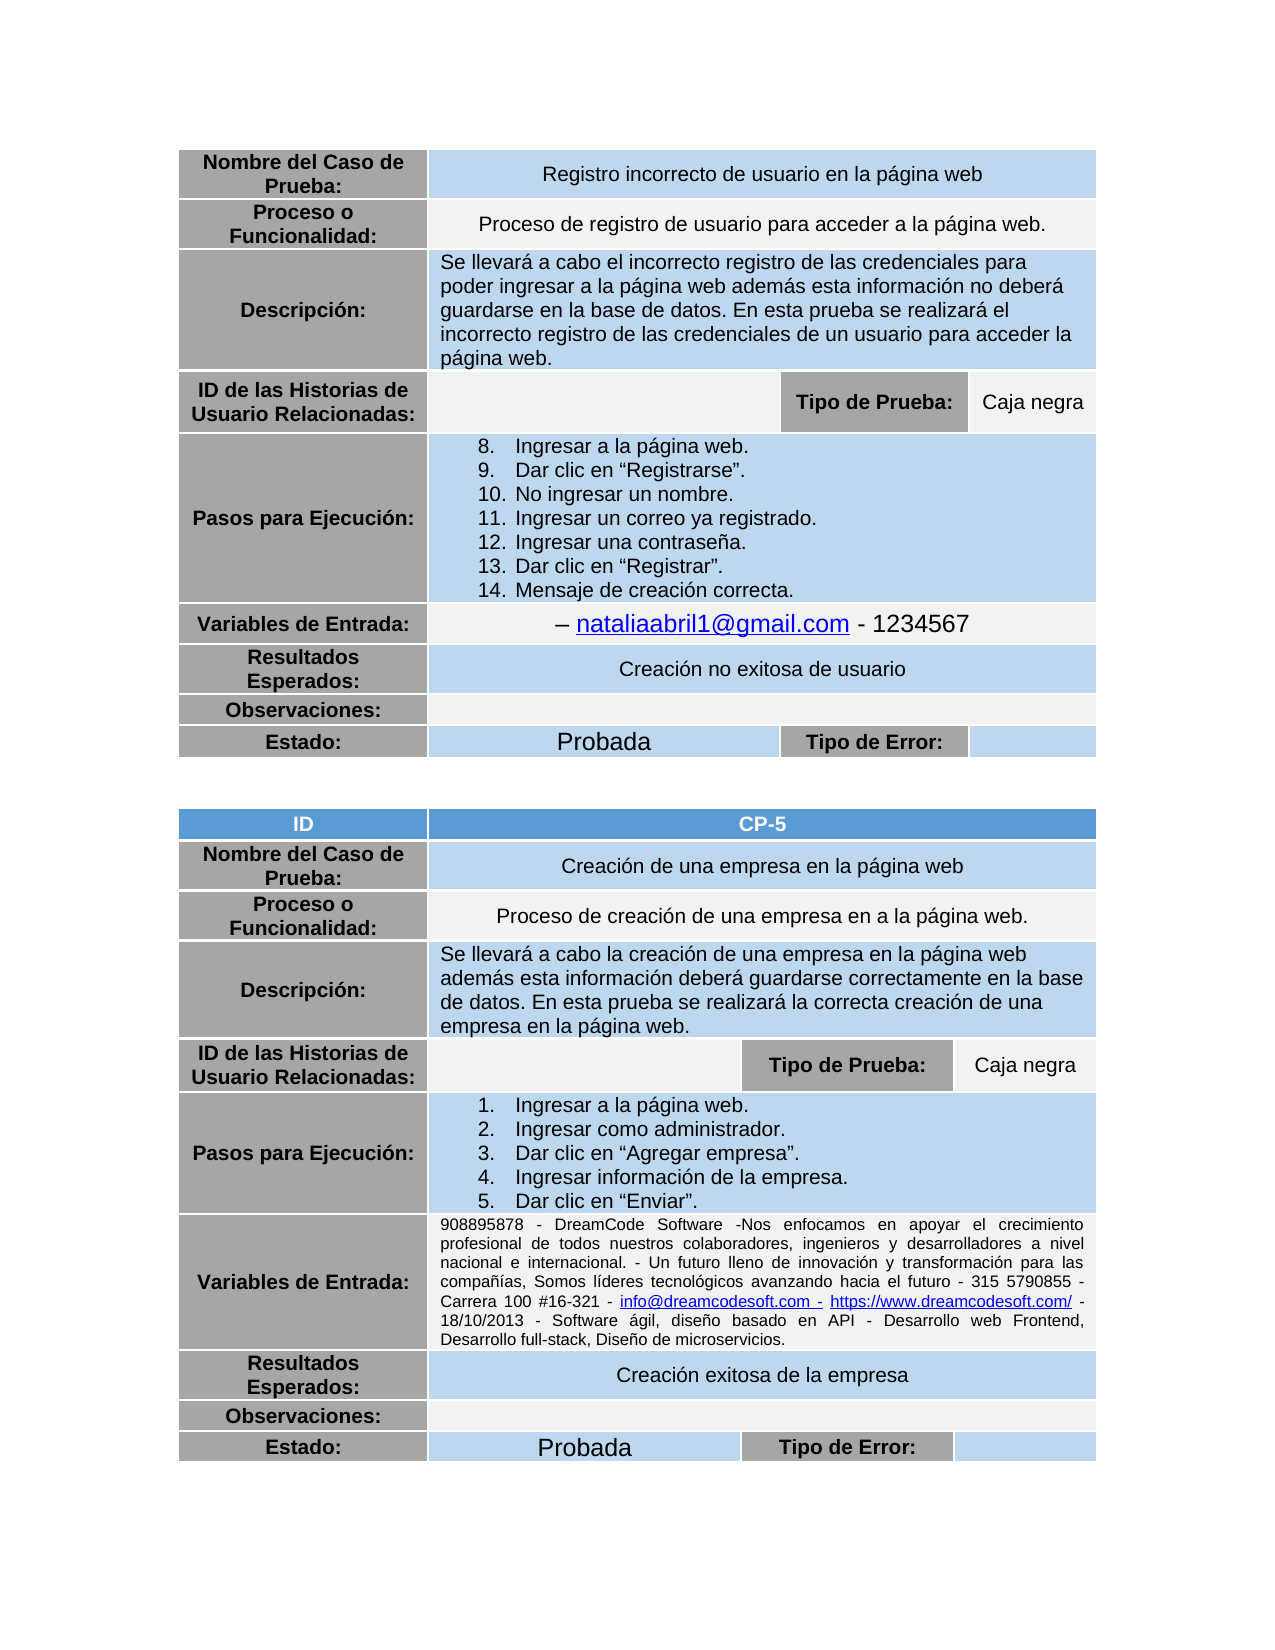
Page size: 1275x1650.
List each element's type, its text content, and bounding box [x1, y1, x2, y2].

table_cell ID de las Historias de Usuario Relacionadas: [179, 1040, 427, 1091]
table_cell [429, 1040, 740, 1091]
table_cell [429, 372, 779, 432]
table_cell Tipo de Prueba: [742, 1040, 953, 1091]
table_cell Variables de Entrada: [179, 604, 427, 643]
table_cell [429, 1401, 1096, 1430]
table_cell Se llevará a cabo el incorrecto registro de las credenciales para poder ingresar a la página web además esta información no deberá guardarse en la base de datos. En esta prueba se realizará el incorrecto registro de las credenciales de un usuario para acceder la página web. [429, 250, 1096, 369]
table_cell Variables de Entrada: [179, 1215, 427, 1349]
table_cell Resultados Esperados: [179, 1351, 427, 1399]
table_cell Ingresar a la página web. Dar clic en “Registrarse”. No ingresar un nombre. Ingresar un correo ya registrado. Ingresar una contraseña. Dar clic en “Registrar”. Mensaje de creación correcta. [429, 434, 1096, 602]
table_cell ID de las Historias de Usuario Relacionadas: [179, 372, 427, 432]
table_cell Caja negra [970, 372, 1096, 432]
table_cell [970, 726, 1096, 757]
table_cell Resultados Esperados: [179, 645, 427, 693]
table_cell Observaciones: [179, 1401, 427, 1430]
table_cell Tipo de Error: [781, 726, 968, 757]
table_cell Descripción: [179, 250, 427, 369]
table_cell 908895878 - DreamCode Software -Nos enfocamos en apoyar el crecimiento profesional de todos nuestros colaboradores, ingenieros y desarrolladores a nivel nacional e internacional. - Un futuro lleno de innovación y transformación para las compañías, Somos líderes tecnológicos avanzando hacia el futuro - 315 5790855 - Carrera 100 #16-321 - info@dreamcodesoft.com - https://www.dreamcodesoft.com/ - 18/10/2013 - Software ágil, diseño basado en API - Desarrollo web Frontend, Desarrollo full-stack, Diseño de microservicios. [429, 1215, 1096, 1349]
table_cell Proceso o Funcionalidad: [179, 892, 427, 939]
table_header ID [179, 809, 427, 839]
table_cell Creación no exitosa de usuario [429, 645, 1096, 693]
table_cell Pasos para Ejecución: [179, 1093, 427, 1213]
table_cell Creación exitosa de la empresa [429, 1351, 1096, 1399]
table_cell Probada [429, 1432, 740, 1461]
table_cell Caja negra [955, 1040, 1096, 1091]
table_cell [955, 1432, 1096, 1461]
table_cell Probada [429, 726, 779, 757]
table_cell Pasos para Ejecución: [179, 434, 427, 602]
table_cell Proceso de creación de una empresa en a la página web. [429, 892, 1096, 939]
table_cell Tipo de Error: [742, 1432, 953, 1461]
table_cell Estado: [179, 726, 427, 757]
table_cell Tipo de Prueba: [781, 372, 968, 432]
table_cell Se llevará a cabo la creación de una empresa en la página web además esta información deberá guardarse correctamente en la base de datos. En esta prueba se realizará la correcta creación de una empresa en la página web. [429, 942, 1096, 1037]
table_cell Registro incorrecto de usuario en la página web [429, 150, 1096, 198]
table_cell Descripción: [179, 942, 427, 1037]
table_cell [429, 695, 1096, 724]
table_cell Observaciones: [179, 695, 427, 724]
table_cell Nombre del Caso de Prueba: [179, 842, 427, 889]
table_cell Ingresar a la página web. Ingresar como administrador. Dar clic en “Agregar empresa”. Ingresar información de la empresa. Dar clic en “Enviar”. [429, 1093, 1096, 1213]
table_cell Estado: [179, 1432, 427, 1461]
table_cell – nataliaabril1@gmail.com - 1234567 [429, 604, 1096, 643]
table_cell Proceso o Funcionalidad: [179, 200, 427, 248]
table_cell Creación de una empresa en la página web [429, 842, 1096, 889]
table_cell Nombre del Caso de Prueba: [179, 150, 427, 198]
table_cell Proceso de registro de usuario para acceder a la página web. [429, 200, 1096, 248]
table_header CP-5 [429, 809, 1096, 839]
